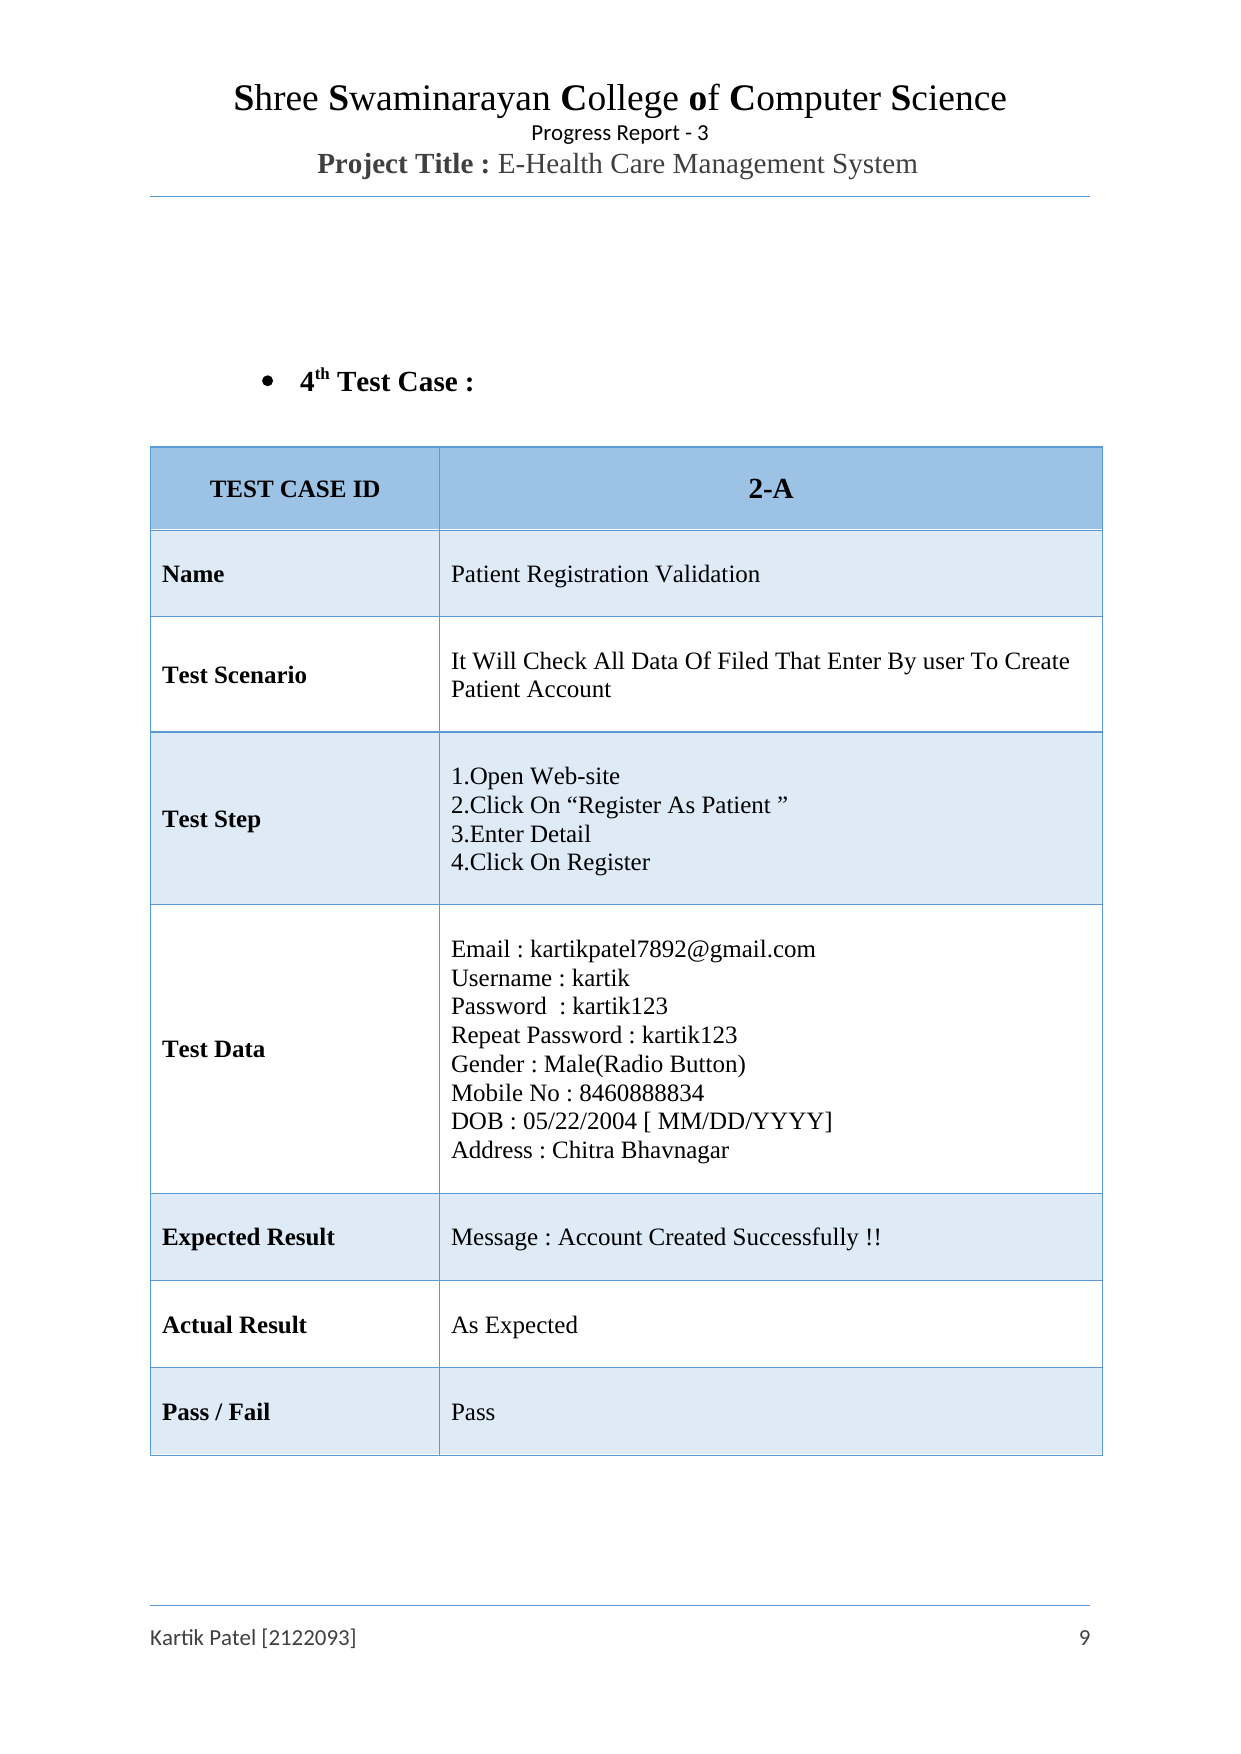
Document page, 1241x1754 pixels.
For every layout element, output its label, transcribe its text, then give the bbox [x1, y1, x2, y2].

table_header TEST CASE ID [151, 448, 439, 529]
table_cell Test Scenario [151, 617, 439, 731]
table_cell As Expected [440, 1281, 1102, 1367]
table_cell Expected Result [151, 1194, 439, 1280]
table_cell Message : Account Created Successfully !! [440, 1194, 1102, 1280]
table_cell Email : kartikpatel7892@gmail.com Username : kartik Password : kartik123 Repeat Password : kartik123 Gender : Male(Radio Button) Mobile No : 8460888834 DOB : 05/22/2004 [ MM/DD/YYYY] Address : Chitra Bhavnagar [440, 905, 1102, 1193]
list 4th Test Case : [262, 364, 1090, 427]
table_cell Actual Result [151, 1281, 439, 1367]
table_cell 1.Open Web-site 2.Click On “Register As Patient ” 3.Enter Detail 4.Click On Register [440, 733, 1102, 904]
table_cell Pass / Fail [151, 1368, 439, 1454]
table_cell Pass [440, 1368, 1102, 1454]
table_cell Test Step [151, 733, 439, 904]
table_header 2-A [440, 448, 1102, 529]
table_cell Name [151, 531, 439, 616]
table_cell It Will Check All Data Of Filed That Enter By user To Create Patient Account [440, 617, 1102, 731]
table_cell Patient Registration Validation [440, 531, 1102, 616]
table_cell Test Data [151, 905, 439, 1193]
